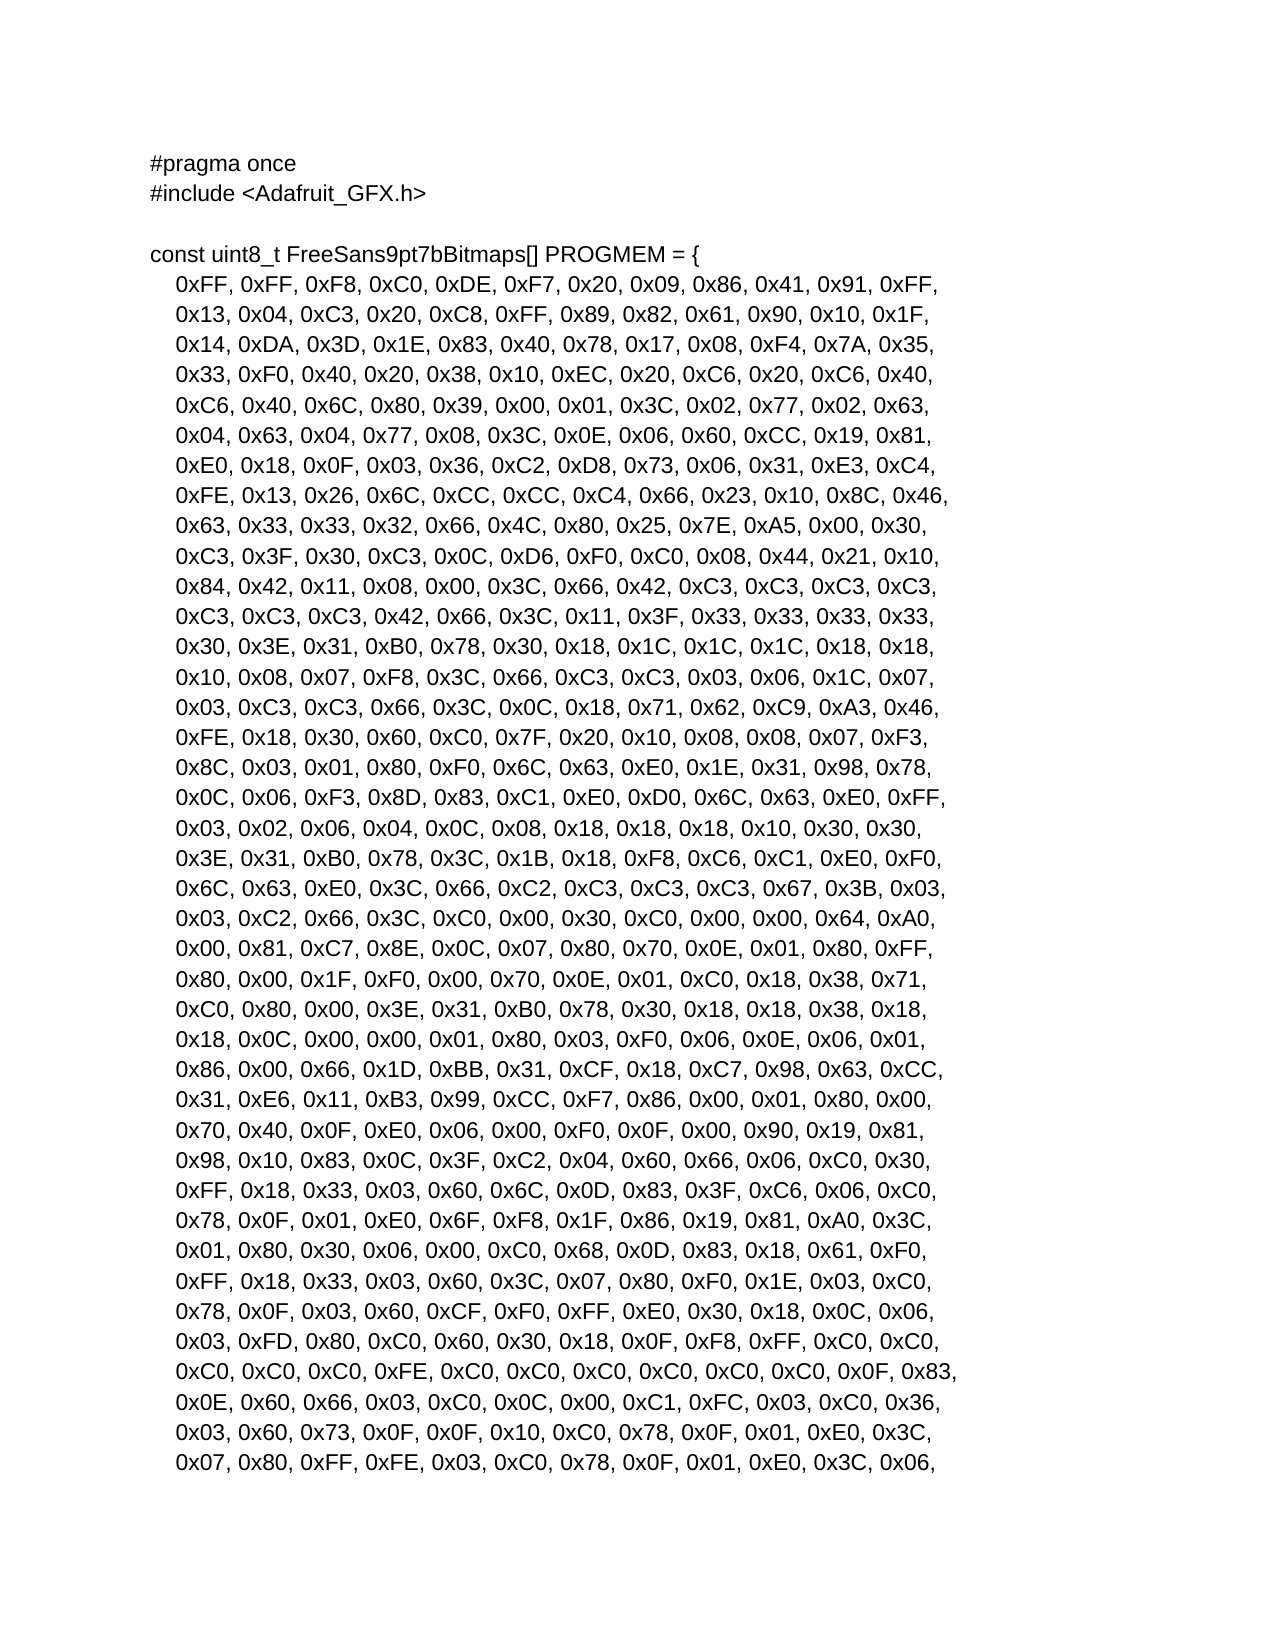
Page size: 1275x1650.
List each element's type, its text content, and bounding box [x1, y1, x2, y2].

text 0x80, 0x00, 0x1F, 0xF0, 0x00, 0x70, 0x0E, 0x01, 0xC0, 0x18, 0x38, 0x71, [150, 966, 1125, 992]
text 0x13, 0x04, 0xC3, 0x20, 0xC8, 0xFF, 0x89, 0x82, 0x61, 0x90, 0x10, 0x1F, [150, 301, 1125, 327]
text 0xFF, 0x18, 0x33, 0x03, 0x60, 0x6C, 0x0D, 0x83, 0x3F, 0xC6, 0x06, 0xC0, [150, 1177, 1125, 1203]
text 0x63, 0x33, 0x33, 0x32, 0x66, 0x4C, 0x80, 0x25, 0x7E, 0xA5, 0x00, 0x30, [150, 512, 1125, 539]
text 0x01, 0x80, 0x30, 0x06, 0x00, 0xC0, 0x68, 0x0D, 0x83, 0x18, 0x61, 0xF0, [150, 1237, 1125, 1264]
text 0x03, 0x02, 0x06, 0x04, 0x0C, 0x08, 0x18, 0x18, 0x18, 0x10, 0x30, 0x30, [150, 814, 1125, 841]
text 0xFF, 0x18, 0x33, 0x03, 0x60, 0x3C, 0x07, 0x80, 0xF0, 0x1E, 0x03, 0xC0, [150, 1268, 1125, 1294]
text 0x07, 0x80, 0xFF, 0xFE, 0x03, 0xC0, 0x78, 0x0F, 0x01, 0xE0, 0x3C, 0x06, [150, 1449, 1125, 1475]
text 0x00, 0x81, 0xC7, 0x8E, 0x0C, 0x07, 0x80, 0x70, 0x0E, 0x01, 0x80, 0xFF, [150, 935, 1125, 962]
text 0x3E, 0x31, 0xB0, 0x78, 0x3C, 0x1B, 0x18, 0xF8, 0xC6, 0xC1, 0xE0, 0xF0, [150, 845, 1125, 871]
text 0x33, 0xF0, 0x40, 0x20, 0x38, 0x10, 0xEC, 0x20, 0xC6, 0x20, 0xC6, 0x40, [150, 361, 1125, 388]
text 0x0C, 0x06, 0xF3, 0x8D, 0x83, 0xC1, 0xE0, 0xD0, 0x6C, 0x63, 0xE0, 0xFF, [150, 784, 1125, 811]
text 0x86, 0x00, 0x66, 0x1D, 0xBB, 0x31, 0xCF, 0x18, 0xC7, 0x98, 0x63, 0xCC, [150, 1056, 1125, 1083]
text 0x10, 0x08, 0x07, 0xF8, 0x3C, 0x66, 0xC3, 0xC3, 0x03, 0x06, 0x1C, 0x07, [150, 663, 1125, 690]
text 0x14, 0xDA, 0x3D, 0x1E, 0x83, 0x40, 0x78, 0x17, 0x08, 0xF4, 0x7A, 0x35, [150, 331, 1125, 358]
text 0x6C, 0x63, 0xE0, 0x3C, 0x66, 0xC2, 0xC3, 0xC3, 0xC3, 0x67, 0x3B, 0x03, [150, 875, 1125, 901]
text 0xC0, 0x80, 0x00, 0x3E, 0x31, 0xB0, 0x78, 0x30, 0x18, 0x18, 0x38, 0x18, [150, 996, 1125, 1022]
text 0xFE, 0x18, 0x30, 0x60, 0xC0, 0x7F, 0x20, 0x10, 0x08, 0x08, 0x07, 0xF3, [150, 724, 1125, 750]
text const uint8_t FreeSans9pt7bBitmaps[] PROGMEM = { [150, 241, 1125, 267]
text 0x03, 0xC2, 0x66, 0x3C, 0xC0, 0x00, 0x30, 0xC0, 0x00, 0x00, 0x64, 0xA0, [150, 905, 1125, 932]
text 0x70, 0x40, 0x0F, 0xE0, 0x06, 0x00, 0xF0, 0x0F, 0x00, 0x90, 0x19, 0x81, [150, 1117, 1125, 1143]
text 0xC0, 0xC0, 0xC0, 0xFE, 0xC0, 0xC0, 0xC0, 0xC0, 0xC0, 0xC0, 0x0F, 0x83, [150, 1358, 1125, 1385]
text 0x98, 0x10, 0x83, 0x0C, 0x3F, 0xC2, 0x04, 0x60, 0x66, 0x06, 0xC0, 0x30, [150, 1147, 1125, 1173]
text 0x04, 0x63, 0x04, 0x77, 0x08, 0x3C, 0x0E, 0x06, 0x60, 0xCC, 0x19, 0x81, [150, 422, 1125, 448]
text 0xFE, 0x13, 0x26, 0x6C, 0xCC, 0xCC, 0xC4, 0x66, 0x23, 0x10, 0x8C, 0x46, [150, 482, 1125, 509]
text 0x31, 0xE6, 0x11, 0xB3, 0x99, 0xCC, 0xF7, 0x86, 0x00, 0x01, 0x80, 0x00, [150, 1086, 1125, 1113]
text 0x03, 0xC3, 0xC3, 0x66, 0x3C, 0x0C, 0x18, 0x71, 0x62, 0xC9, 0xA3, 0x46, [150, 694, 1125, 720]
text 0xFF, 0xFF, 0xF8, 0xC0, 0xDE, 0xF7, 0x20, 0x09, 0x86, 0x41, 0x91, 0xFF, [150, 271, 1125, 297]
text 0x03, 0xFD, 0x80, 0xC0, 0x60, 0x30, 0x18, 0x0F, 0xF8, 0xFF, 0xC0, 0xC0, [150, 1328, 1125, 1354]
text 0x84, 0x42, 0x11, 0x08, 0x00, 0x3C, 0x66, 0x42, 0xC3, 0xC3, 0xC3, 0xC3, [150, 573, 1125, 599]
text 0x0E, 0x60, 0x66, 0x03, 0xC0, 0x0C, 0x00, 0xC1, 0xFC, 0x03, 0xC0, 0x36, [150, 1388, 1125, 1415]
text #pragma once [150, 150, 1125, 176]
text 0x78, 0x0F, 0x03, 0x60, 0xCF, 0xF0, 0xFF, 0xE0, 0x30, 0x18, 0x0C, 0x06, [150, 1298, 1125, 1324]
text 0x30, 0x3E, 0x31, 0xB0, 0x78, 0x30, 0x18, 0x1C, 0x1C, 0x1C, 0x18, 0x18, [150, 633, 1125, 660]
text 0xC3, 0xC3, 0xC3, 0x42, 0x66, 0x3C, 0x11, 0x3F, 0x33, 0x33, 0x33, 0x33, [150, 603, 1125, 629]
text 0xE0, 0x18, 0x0F, 0x03, 0x36, 0xC2, 0xD8, 0x73, 0x06, 0x31, 0xE3, 0xC4, [150, 452, 1125, 478]
text #include <Adafruit_GFX.h> [150, 180, 1125, 207]
text 0xC3, 0x3F, 0x30, 0xC3, 0x0C, 0xD6, 0xF0, 0xC0, 0x08, 0x44, 0x21, 0x10, [150, 543, 1125, 569]
text 0x78, 0x0F, 0x01, 0xE0, 0x6F, 0xF8, 0x1F, 0x86, 0x19, 0x81, 0xA0, 0x3C, [150, 1207, 1125, 1234]
text 0x8C, 0x03, 0x01, 0x80, 0xF0, 0x6C, 0x63, 0xE0, 0x1E, 0x31, 0x98, 0x78, [150, 754, 1125, 781]
text 0x18, 0x0C, 0x00, 0x00, 0x01, 0x80, 0x03, 0xF0, 0x06, 0x0E, 0x06, 0x01, [150, 1026, 1125, 1052]
text 0xC6, 0x40, 0x6C, 0x80, 0x39, 0x00, 0x01, 0x3C, 0x02, 0x77, 0x02, 0x63, [150, 392, 1125, 418]
text 0x03, 0x60, 0x73, 0x0F, 0x0F, 0x10, 0xC0, 0x78, 0x0F, 0x01, 0xE0, 0x3C, [150, 1419, 1125, 1445]
